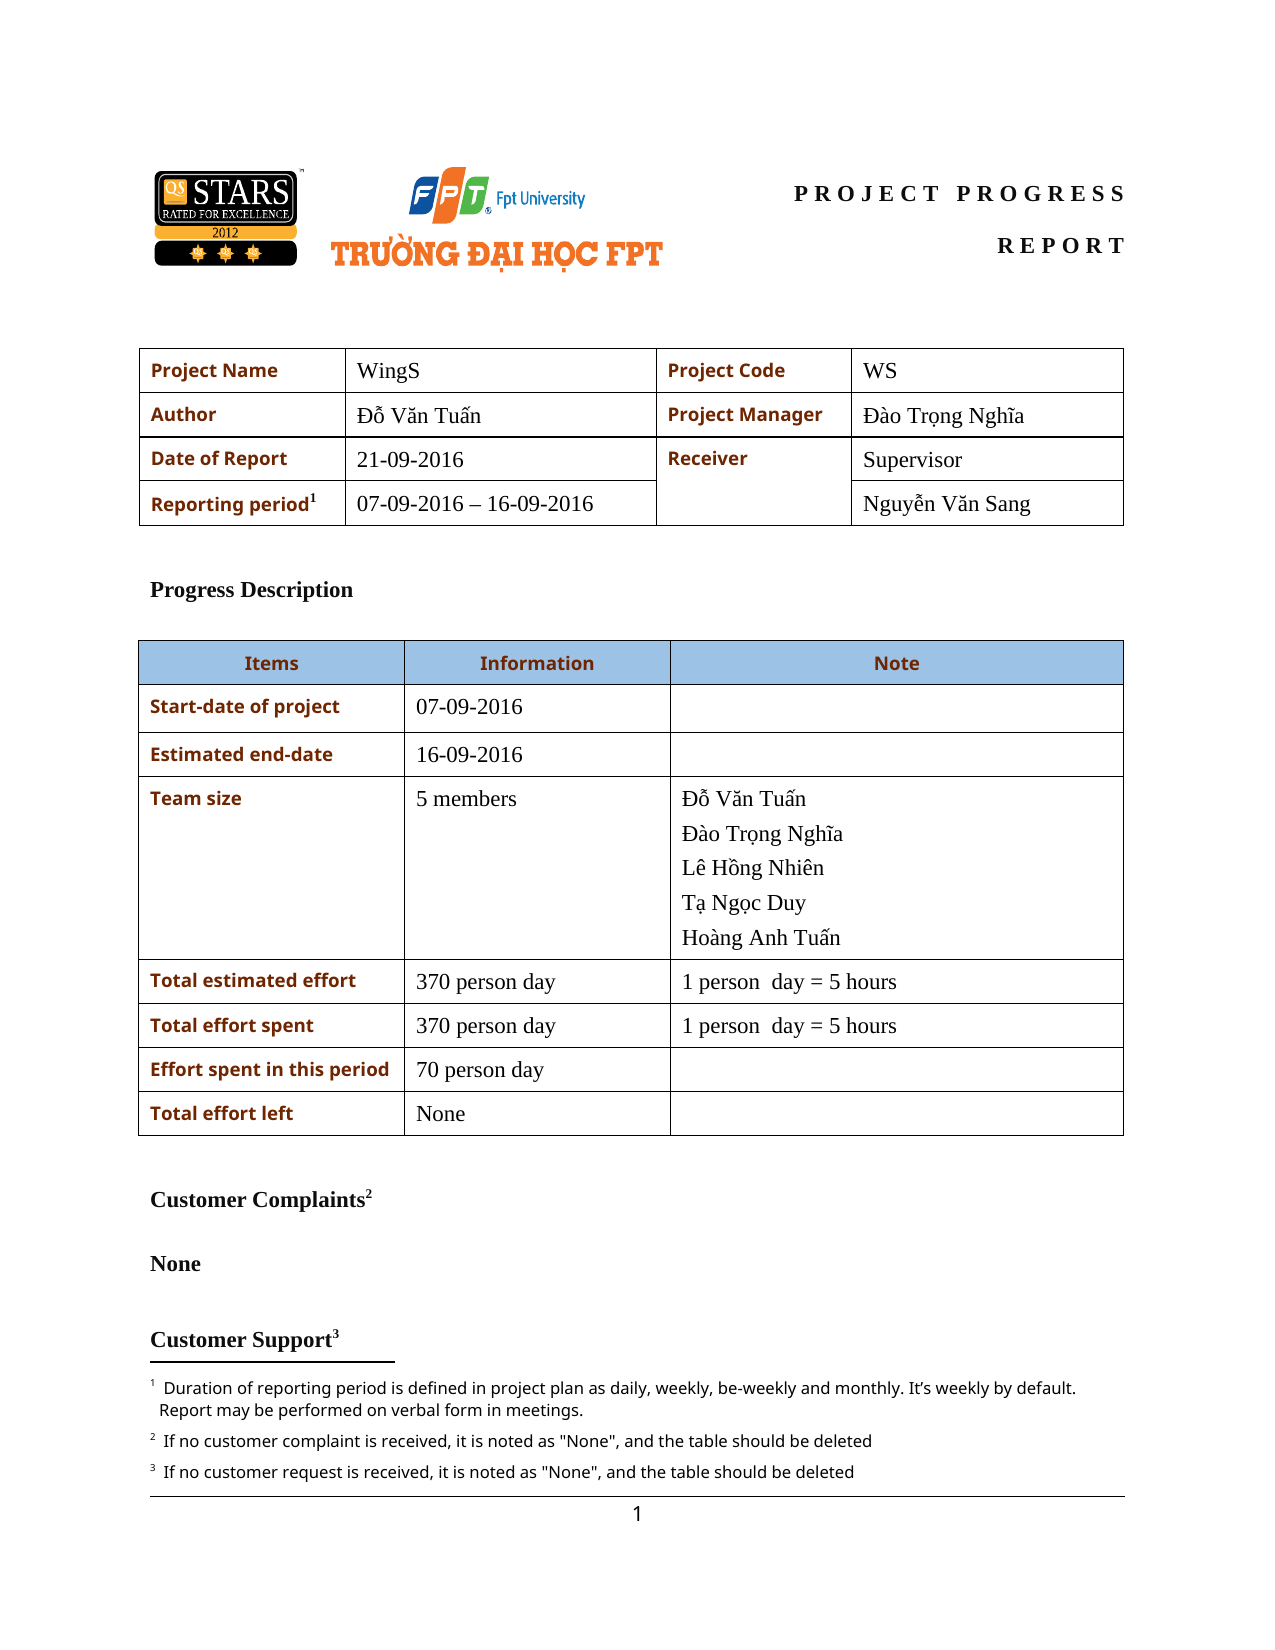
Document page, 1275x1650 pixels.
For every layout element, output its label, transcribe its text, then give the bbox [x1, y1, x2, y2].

table_cell Đỗ Văn Tuấn Đào Trọng Nghĩa Lê Hồng Nhiên Tạ Ngọc Duy Hoàng Anh Tuấn [671, 777, 1123, 958]
table_cell Estimated end-date [139, 733, 404, 776]
table_cell 16-09-2016 [405, 733, 670, 776]
table_header Items [139, 641, 404, 684]
table_cell Project Code [657, 349, 851, 392]
table_cell Total effort spent [139, 1004, 404, 1047]
table_header Information [405, 641, 670, 684]
table_cell [671, 685, 1123, 732]
table_cell 70 person day [405, 1048, 670, 1091]
table_cell Date of Report [140, 438, 345, 480]
table_cell [671, 1048, 1123, 1091]
table_cell 370 person day [405, 960, 670, 1002]
table_cell Receiver [657, 438, 851, 525]
subtitle Customer Complaints [150, 1186, 1125, 1212]
subtitle None [150, 1250, 1125, 1277]
table_cell Total effort left [139, 1092, 404, 1135]
table_header Note [671, 641, 1123, 684]
table_cell Đào Trọng Nghĩa [852, 393, 1123, 436]
table_cell Author [140, 393, 345, 436]
table_cell WingS [346, 349, 656, 392]
subtitle Progress Description [150, 576, 1125, 602]
table_header [139, 167, 1124, 348]
table_cell [671, 1092, 1123, 1135]
table_cell None [405, 1092, 670, 1135]
table_cell Đỗ Văn Tuấn [346, 393, 656, 436]
subtitle Customer Support [150, 1327, 1125, 1353]
table_cell Nguyễn Văn Sang [852, 481, 1123, 525]
table_cell 1 person day = 5 hours [671, 1004, 1123, 1047]
table_cell 07-09-2016 – 16-09-2016 [346, 481, 656, 525]
table_cell Supervisor [852, 438, 1123, 480]
table_cell 07-09-2016 [405, 685, 670, 732]
table_cell 5 members [405, 777, 670, 958]
table_cell Project Name [140, 349, 345, 392]
table_cell 21-09-2016 [346, 438, 656, 480]
table_cell 370 person day [405, 1004, 670, 1047]
table_cell Reporting period [140, 481, 345, 525]
table_cell Project Manager [657, 393, 851, 436]
table_cell Start-date of project [139, 685, 404, 732]
table_cell Total estimated effort [139, 960, 404, 1002]
table_cell [671, 733, 1123, 776]
table_cell Team size [139, 777, 404, 958]
table_cell WS [852, 349, 1123, 392]
table_cell 1 person day = 5 hours [671, 960, 1123, 1002]
table_cell Effort spent in this period [139, 1048, 404, 1091]
